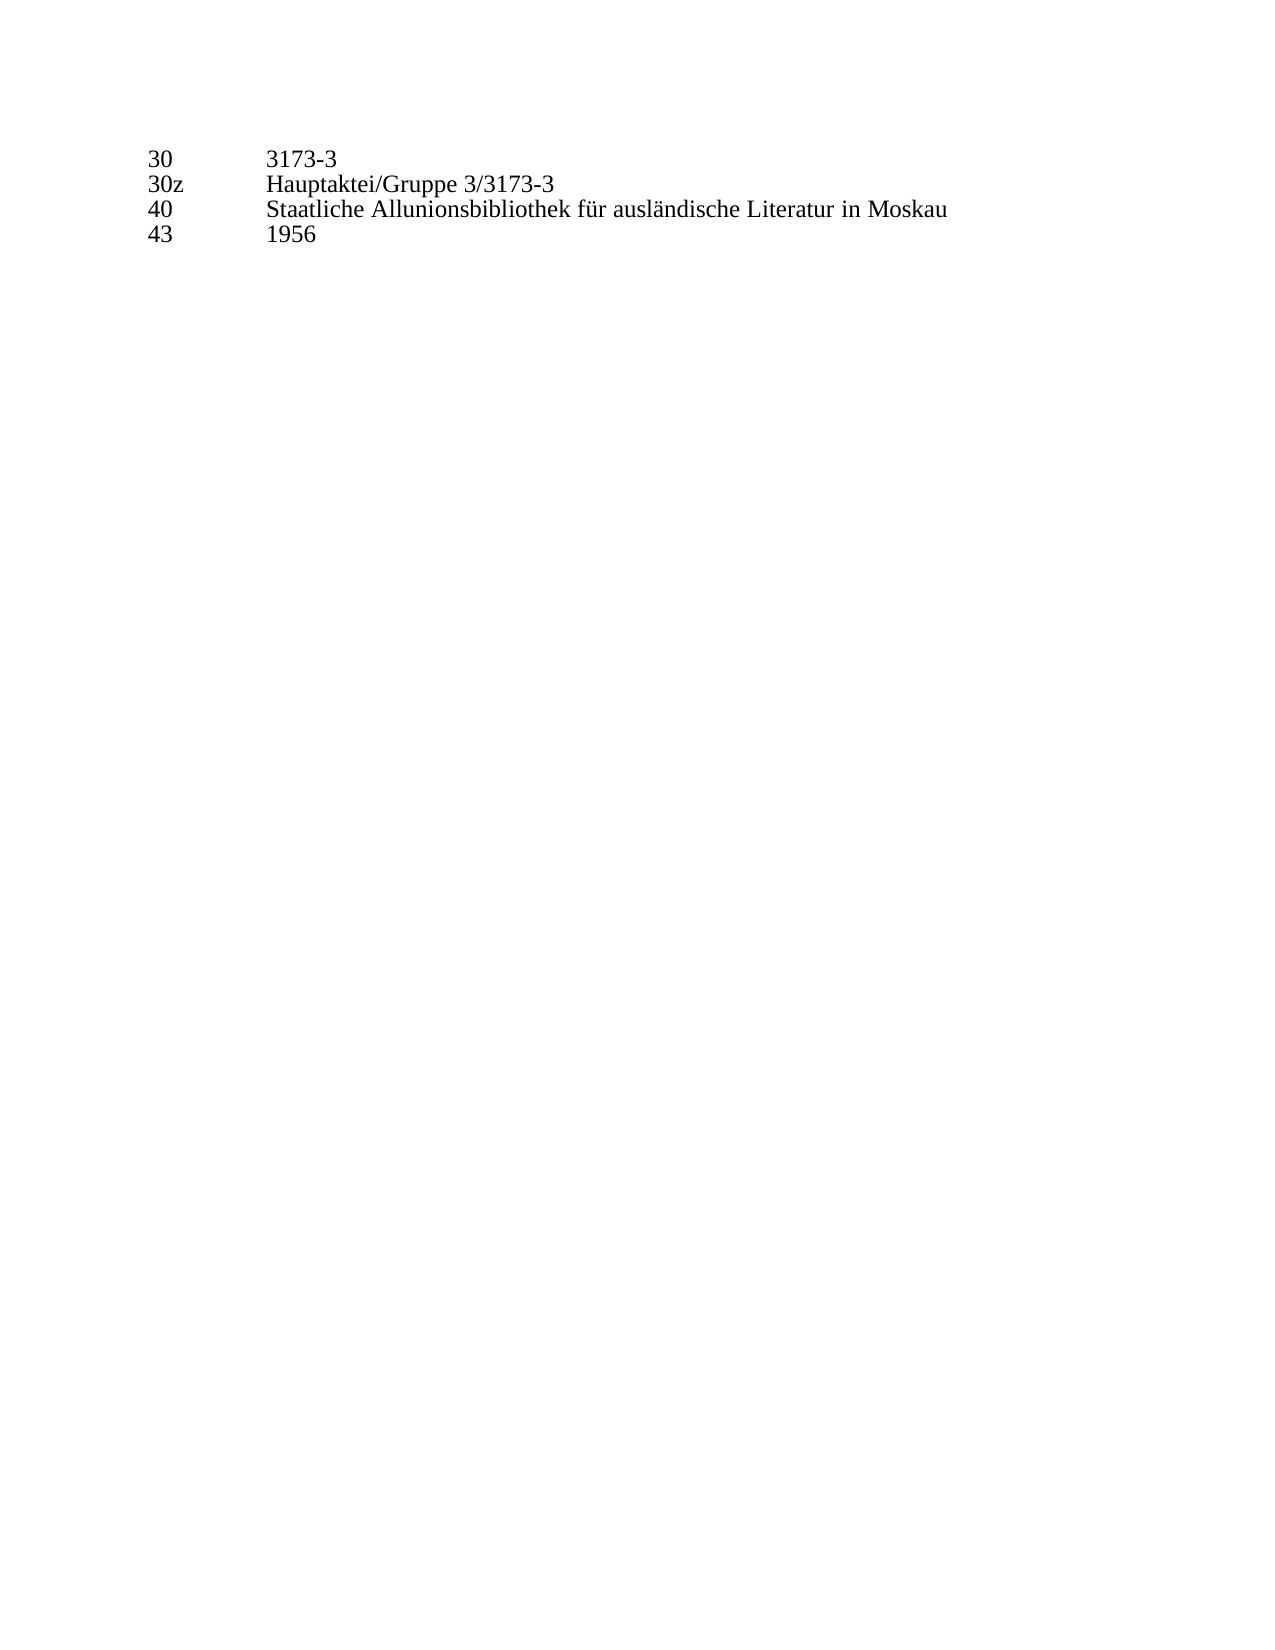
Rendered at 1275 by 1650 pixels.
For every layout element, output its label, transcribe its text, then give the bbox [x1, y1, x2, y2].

text 43 1956 [148, 223, 1127, 248]
text 30 3173-3 [148, 148, 1127, 173]
text 40 k[1{Staatliche Allunionsbibliothek für ausländische Literatur} in 2{o[Moskau]o}]k [148, 198, 1127, 223]
text 30z Hauptaktei/Gruppe 3/3173-3 [148, 173, 1127, 198]
